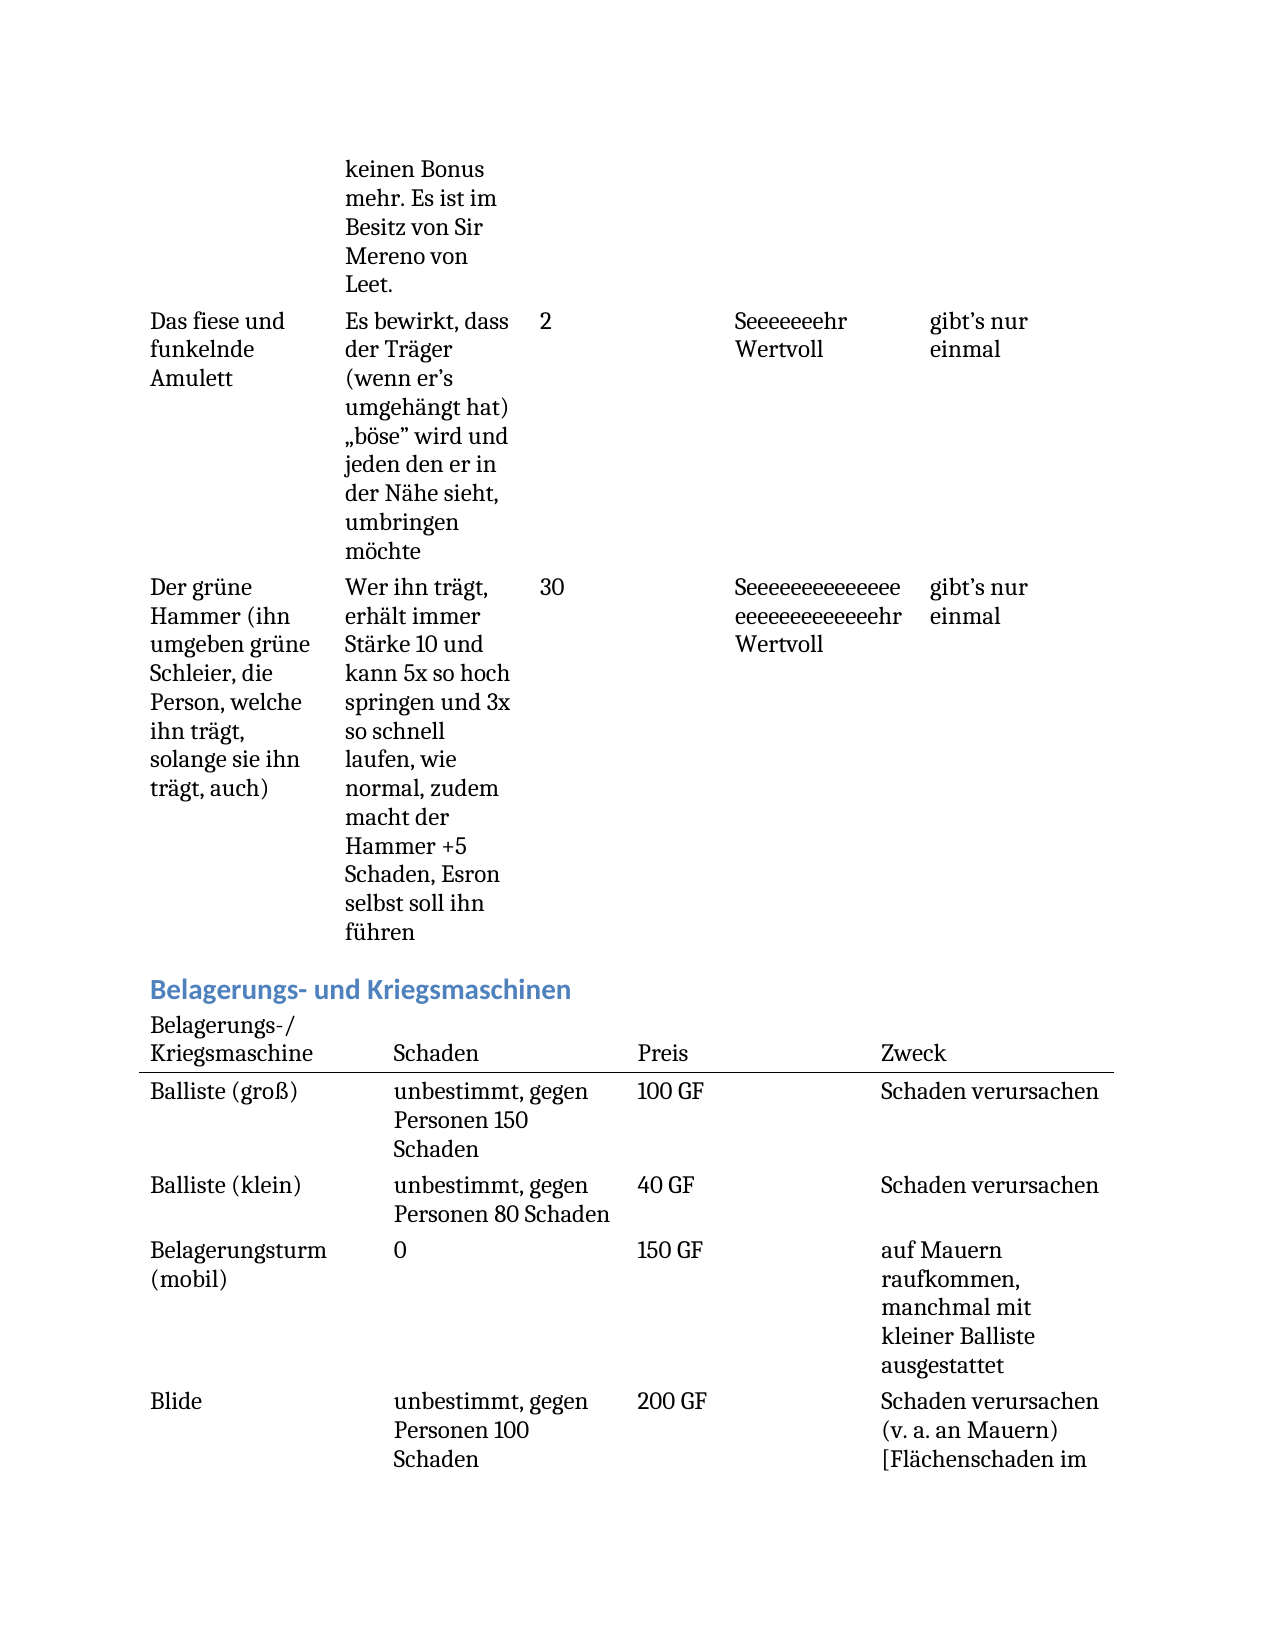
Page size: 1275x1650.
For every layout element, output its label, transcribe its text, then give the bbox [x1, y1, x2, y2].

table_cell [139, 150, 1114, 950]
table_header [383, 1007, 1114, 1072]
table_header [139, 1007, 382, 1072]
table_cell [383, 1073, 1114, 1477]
subtitle Belagerungs- und Kriegsmaschinen [150, 971, 1125, 1007]
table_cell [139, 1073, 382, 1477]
